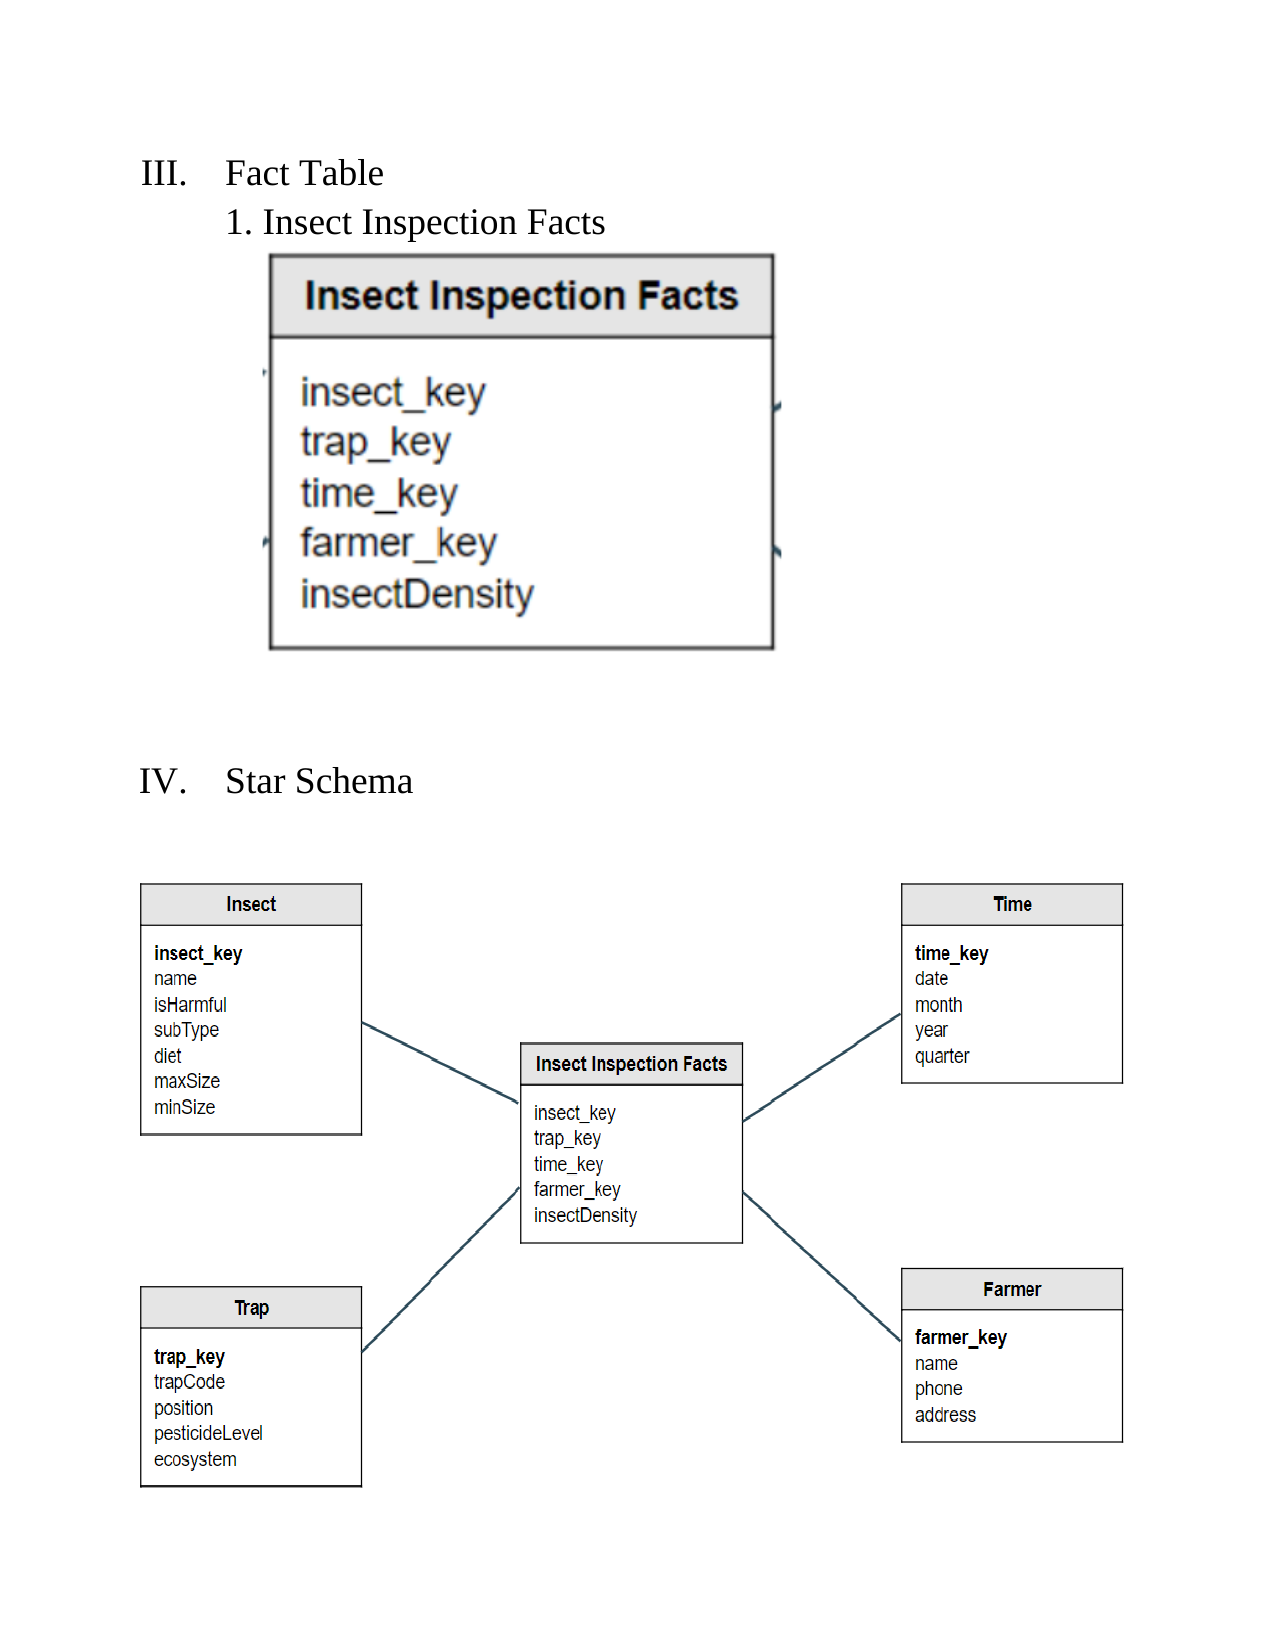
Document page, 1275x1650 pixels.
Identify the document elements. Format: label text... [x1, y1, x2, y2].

list Star Schema [187, 759, 1125, 802]
list Fact Table [187, 150, 1125, 193]
list Insect Inspection Facts [225, 199, 1125, 243]
picture [89, 841, 1198, 1568]
picture [262, 249, 782, 656]
